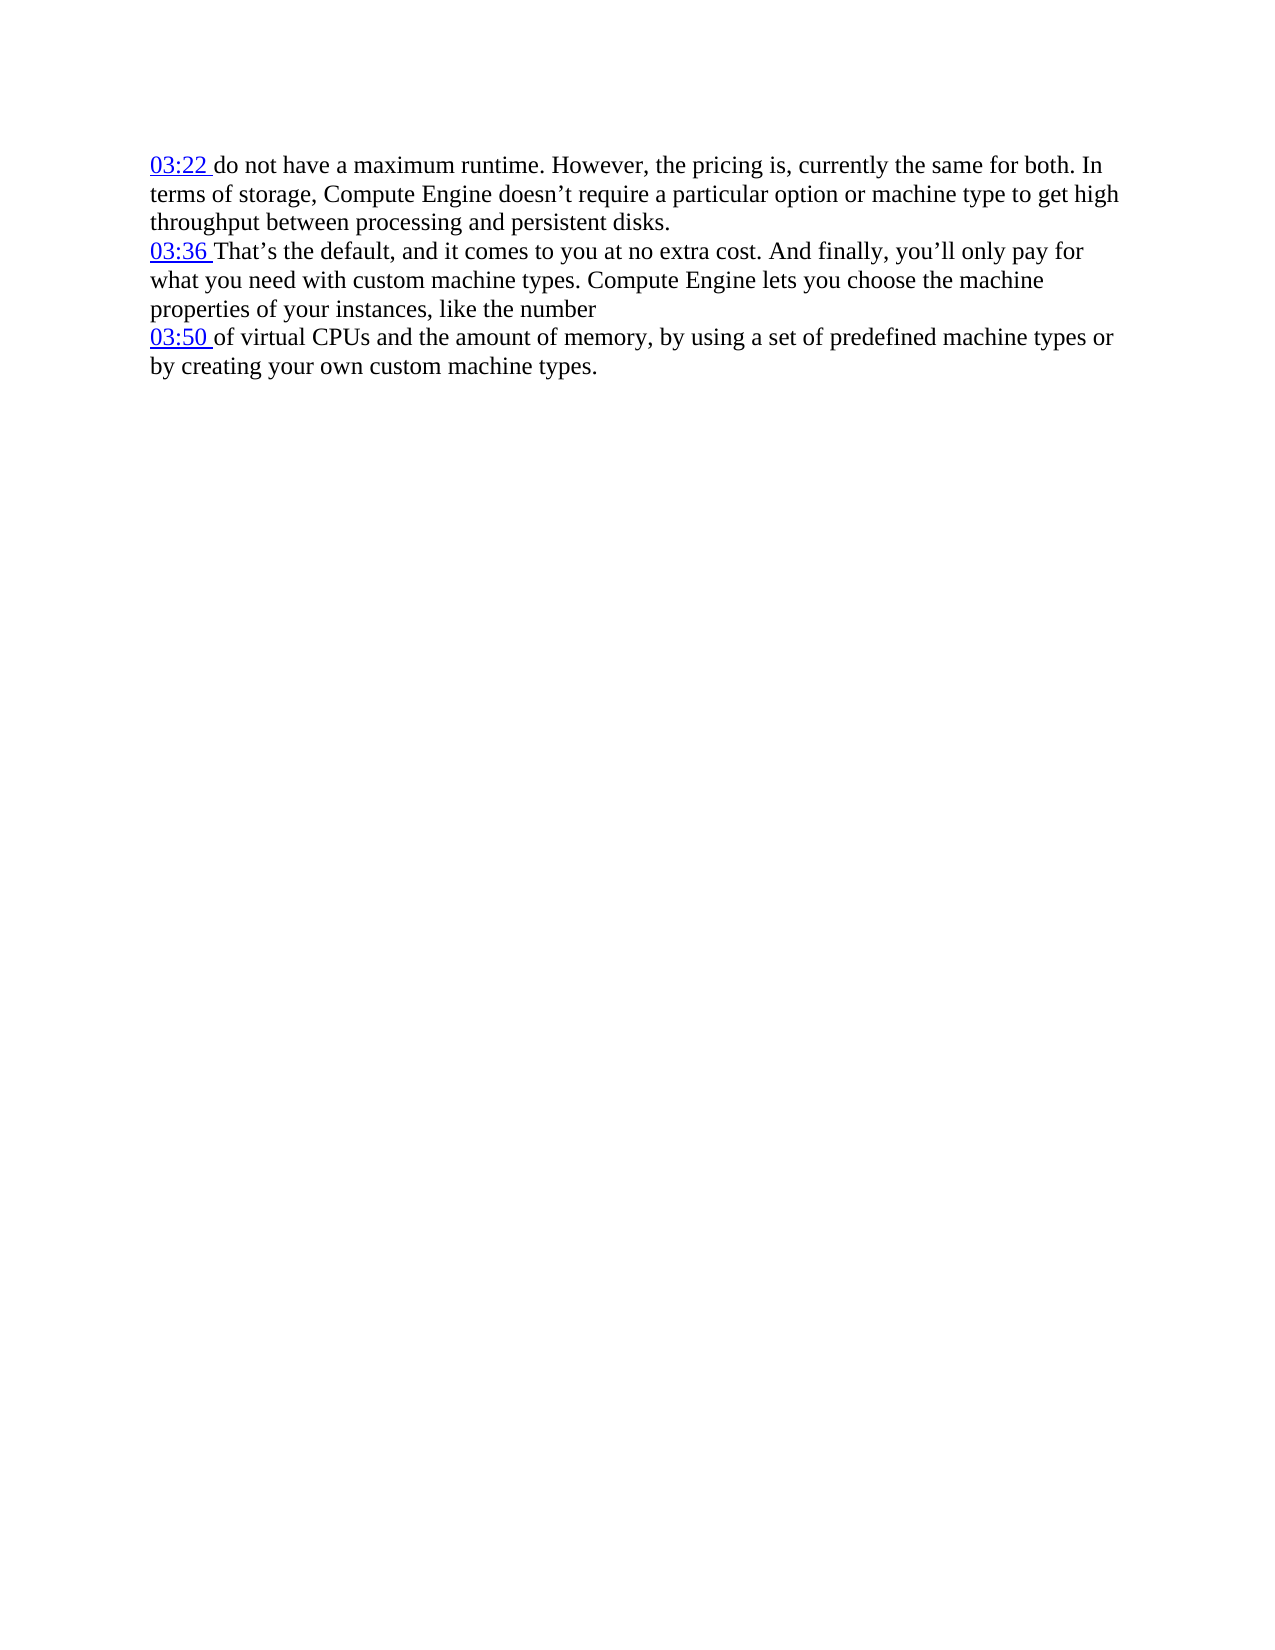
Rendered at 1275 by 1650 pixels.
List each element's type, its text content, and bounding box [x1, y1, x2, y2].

text 03:50 of virtual CPUs and the amount of memory, by using a set of predefined machine types or by creating your own custom machine types. [150, 322, 1125, 380]
text 03:36 That’s the default, and it comes to you at no extra cost. And finally, you’ll only pay for what you need with custom machine types. Compute Engine lets you choose the machine properties of your instances, like the number [150, 236, 1125, 322]
text 03:22 do not have a maximum runtime. However, the pricing is, currently the same for both. In terms of storage, Compute Engine doesn’t require a particular option or machine type to get high throughput between processing and persistent disks. [150, 150, 1125, 236]
